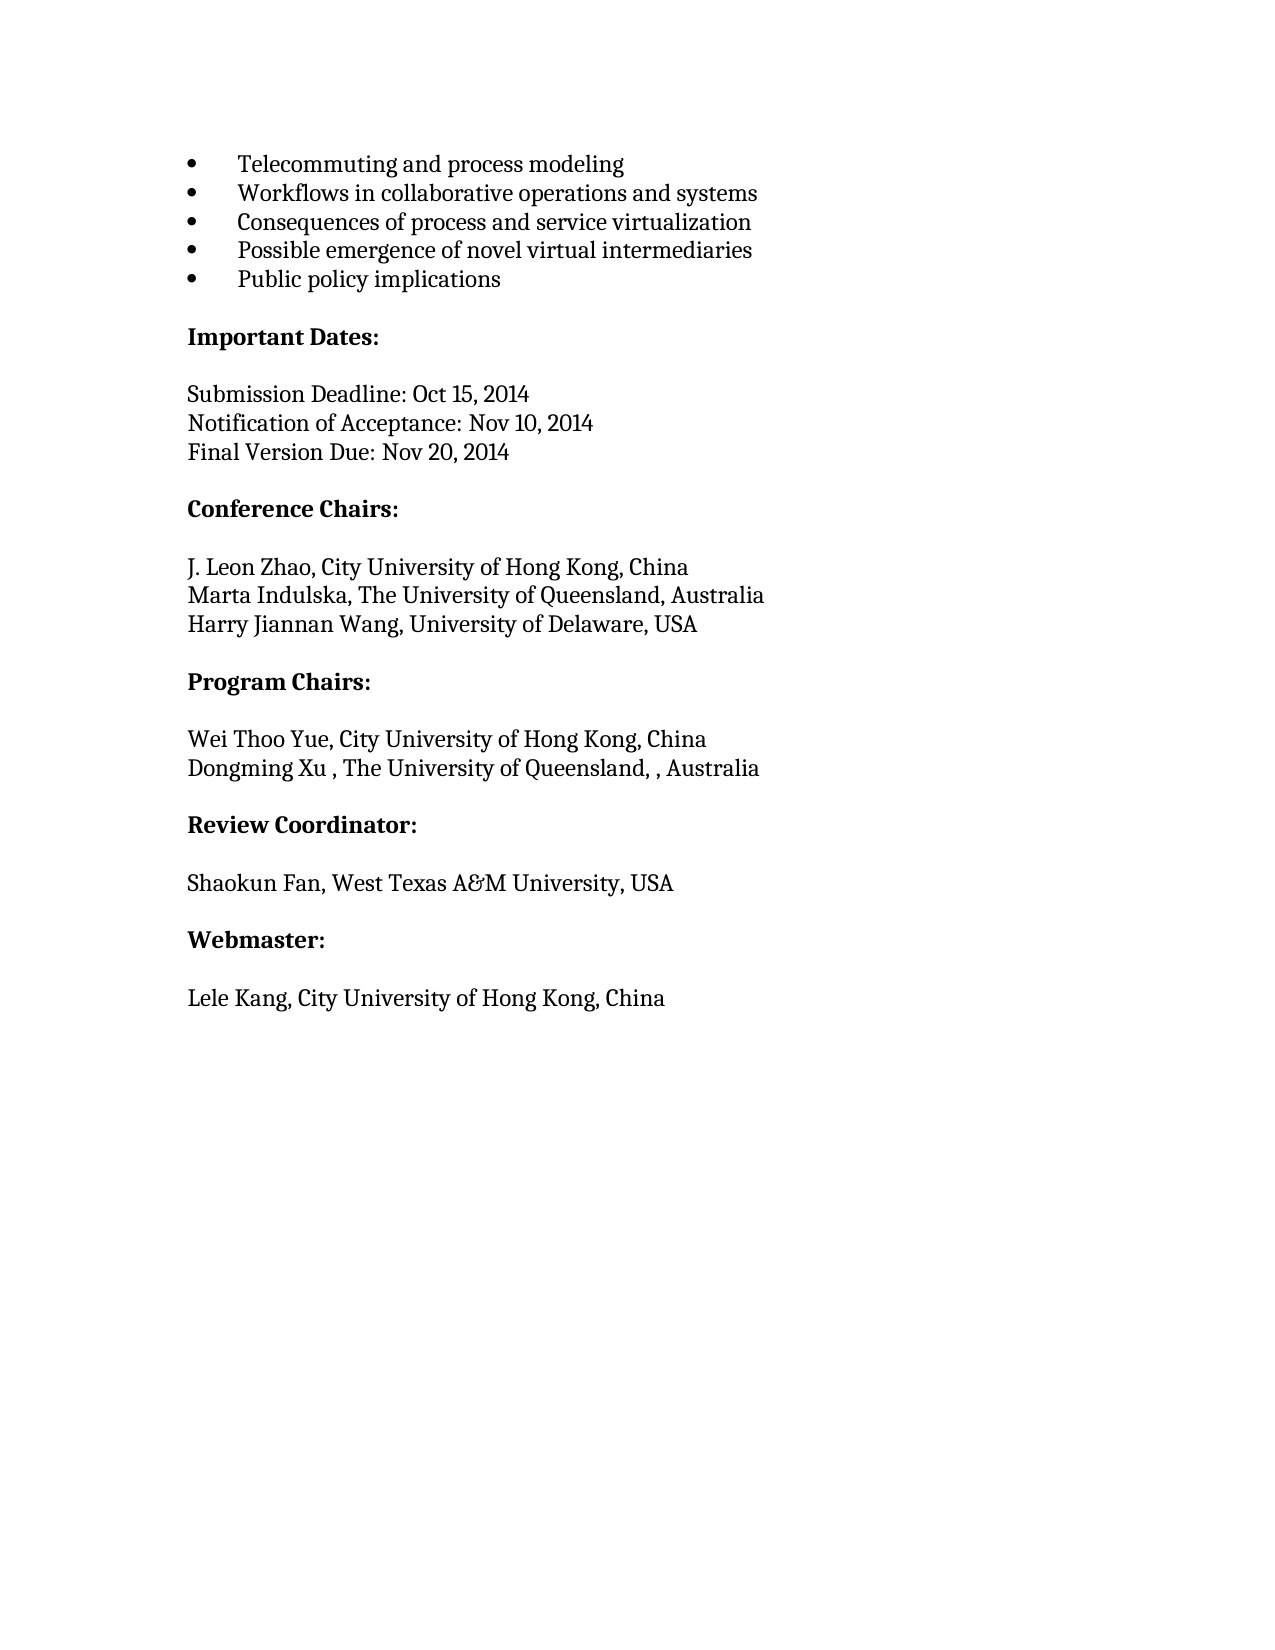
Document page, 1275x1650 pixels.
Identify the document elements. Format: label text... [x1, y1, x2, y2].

text Conference Chairs: [187, 495, 1087, 524]
list Consequences of process and service virtualization [187, 207, 1087, 236]
text Final Version Due: Nov 20, 2014 [187, 437, 1087, 466]
text Lele Kang, City University of Hong Kong, China [187, 984, 1087, 1012]
text Marta Indulska, The University of Queensland, Australia [187, 581, 1087, 610]
text Webmaster: [187, 926, 1087, 955]
text Program Chairs: [187, 667, 1087, 696]
text Harry Jiannan Wang, University of Delaware, USA [187, 610, 1087, 639]
list Public policy implications [187, 265, 1087, 294]
text Wei Thoo Yue, City University of Hong Kong, China [187, 725, 1087, 754]
text Submission Deadline: Oct 15, 2014 [187, 380, 1087, 409]
text Shaokun Fan, West Texas A&M University, USA [187, 869, 1087, 897]
text Notification of Acceptance: Nov 10, 2014 [187, 409, 1087, 437]
text Review Coordinator: [187, 811, 1087, 840]
text Important Dates: [187, 322, 1087, 351]
list Possible emergence of novel virtual intermediaries [187, 236, 1087, 265]
text J. Leon Zhao, City University of Hong Kong, China [187, 552, 1087, 581]
text Dongming Xu , The University of Queensland, , Australia [187, 754, 1087, 782]
list Workflows in collaborative operations and systems [187, 179, 1087, 207]
list Telecommuting and process modeling [187, 150, 1087, 179]
